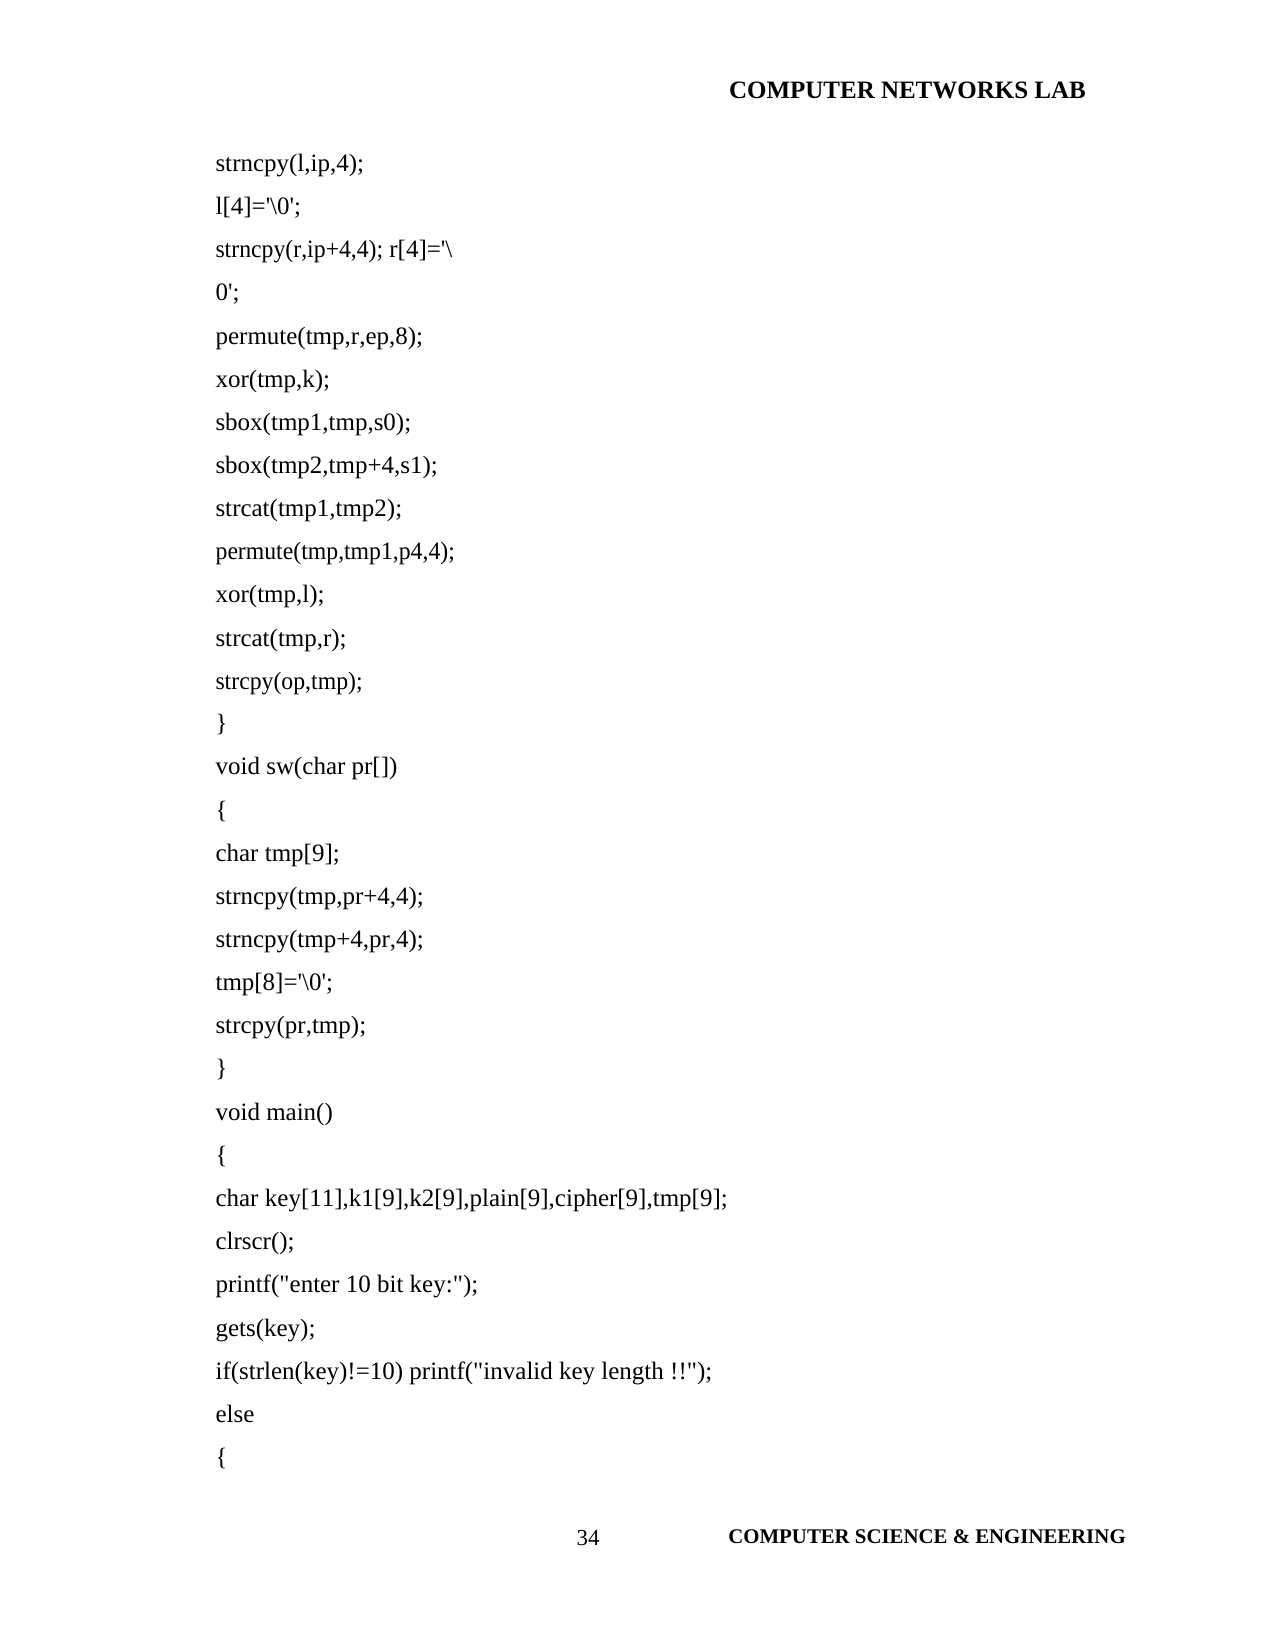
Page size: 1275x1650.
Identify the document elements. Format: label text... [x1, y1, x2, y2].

text strncpy(l,ip,4); [215, 148, 1235, 177]
text permute(tmp,r,ep,8); xor(tmp,k); sbox(tmp1,tmp,s0); sbox(tmp2,tmp+4,s1); strcat(tmp1,tmp2); permute(tmp,tmp1,p4,4); xor(tmp,l); [215, 321, 467, 608]
text char key[11],k1[9],k2[9],plain[9],cipher[9],tmp[9]; clrscr(); [215, 1183, 804, 1255]
text { [215, 1442, 1235, 1471]
text l[4]='\0'; [215, 191, 1235, 220]
text strncpy(r,ip+4,4); r[4]='\0'; [215, 234, 467, 306]
text void main() [215, 1097, 1235, 1125]
text { [215, 1140, 1235, 1169]
text char tmp[9]; strncpy(tmp,pr+4,4); strncpy(tmp+4,pr,4); tmp[8]='\0'; strcpy(pr,tmp); [215, 838, 426, 1039]
text if(strlen(key)!=10) printf("invalid key length !!"); else [215, 1356, 714, 1428]
text } [215, 1054, 1235, 1082]
text strcat(tmp,r); strcpy(op,tmp); [215, 623, 467, 694]
text void sw(char pr[]) [215, 751, 1235, 780]
text { [215, 795, 1235, 824]
text printf("enter 10 bit key:"); gets(key); [215, 1269, 553, 1341]
text } [215, 709, 1235, 737]
